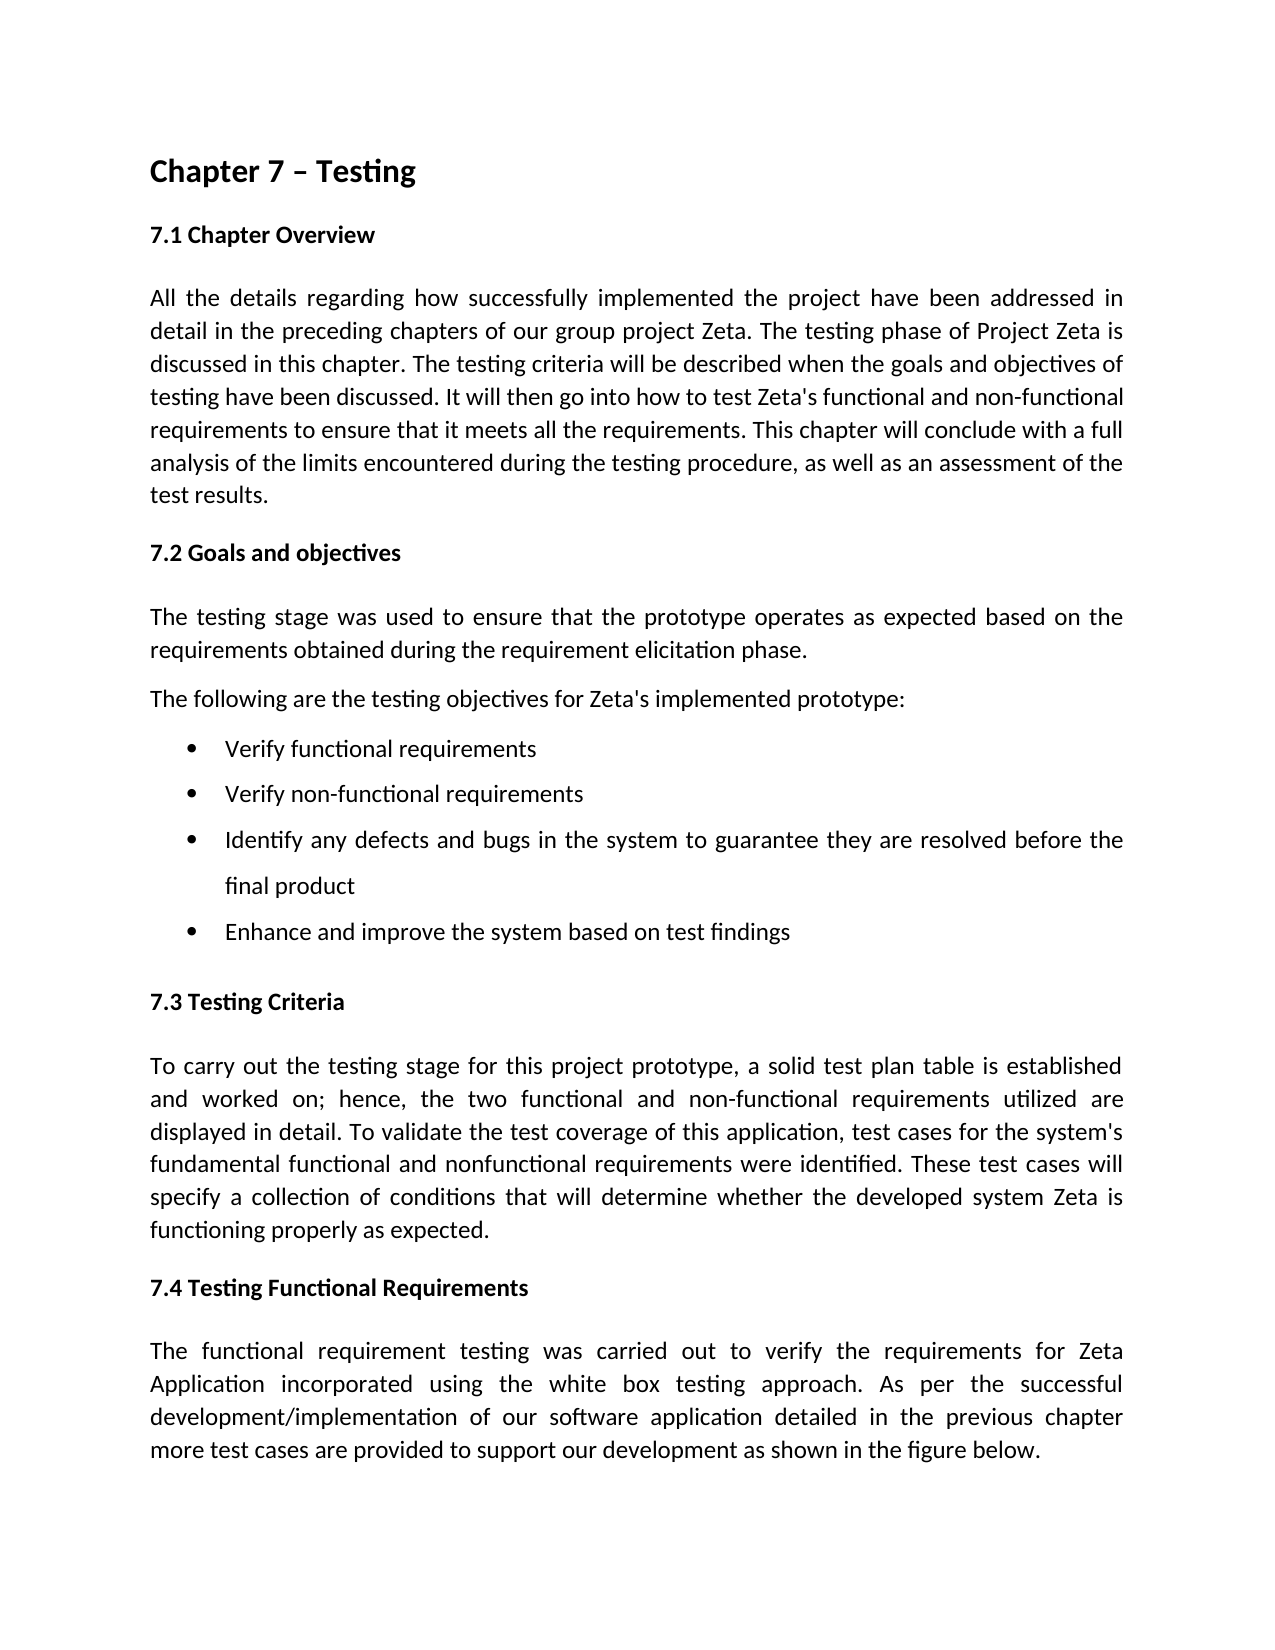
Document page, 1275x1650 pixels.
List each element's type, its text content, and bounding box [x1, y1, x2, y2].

text Chapter 7 – Testing [150, 150, 1125, 191]
text All the details regarding how successfully implemented the project have been addressed in detail in the preceding chapters of our group project Zeta. The testing phase of Project Zeta is discussed in this chapter. The testing criteria will be described when the goals and objectives of testing have been discussed. It will then go into how to test Zeta's functional and non-functional requirements to ensure that it meets all the requirements. This chapter will conclude with a full analysis of the limits encountered during the testing procedure, as well as an assessment of the test results. [150, 282, 1125, 510]
subtitle 7.3 Testing Criteria [150, 987, 1125, 1017]
subtitle 7.2 Goals and objectives [150, 538, 1125, 568]
subtitle 7.4 Testing Functional Requirements [150, 1272, 1125, 1303]
text The following are the testing objectives for Zeta's implemented prototype: [150, 683, 1125, 714]
list Verify non-functional requirements [187, 779, 1125, 809]
list Identify any defects and bugs in the system to guarantee they are resolved before the final product [187, 824, 1125, 901]
subtitle 7.1 Chapter Overview [150, 219, 1125, 249]
text The testing stage was used to ensure that the prototype operates as expected based on the requirements obtained during the requirement elicitation phase. [150, 601, 1125, 664]
list Enhance and improve the system based on test findings [187, 916, 1125, 946]
list Verify functional requirements [187, 733, 1125, 763]
text To carry out the testing stage for this project prototype, a solid test plan table is established and worked on; hence, the two functional and non-functional requirements utilized are displayed in detail. To validate the test coverage of this application, test cases for the system's fundamental functional and nonfunctional requirements were identified. These test cases will specify a collection of conditions that will determine whether the developed system Zeta is functioning properly as expected. [150, 1050, 1125, 1245]
text The functional requirement testing was carried out to verify the requirements for Zeta Application incorporated using the white box testing approach. As per the successful development/implementation of our software application detailed in the previous chapter more test cases are provided to support our development as shown in the figure below. [150, 1336, 1125, 1465]
